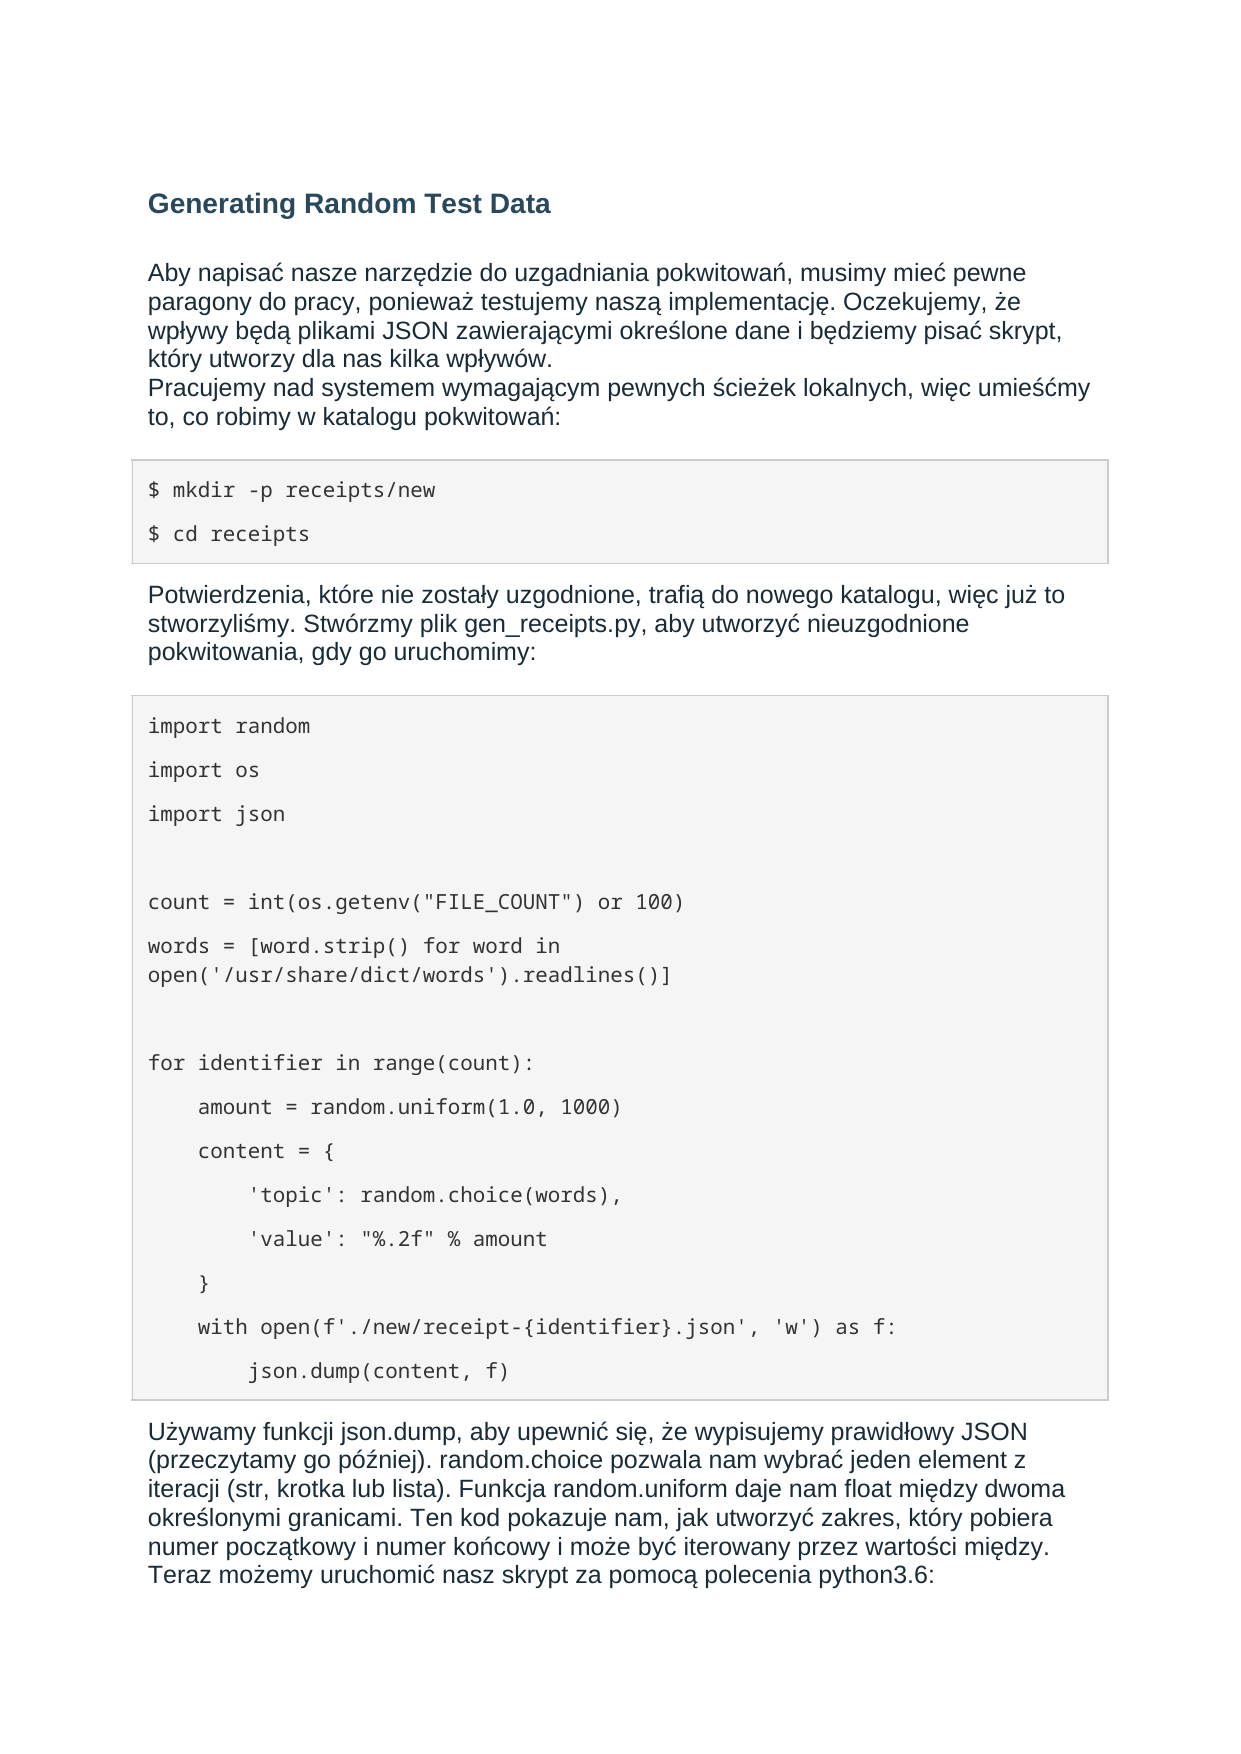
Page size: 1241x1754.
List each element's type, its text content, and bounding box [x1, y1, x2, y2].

text for identifier in range(count): [133, 1032, 1107, 1076]
text words = [word.strip() for word in open('/usr/share/dict/words').readlines()] [133, 915, 1107, 988]
text import random [133, 696, 1107, 739]
text count = int(os.getenv("FILE_COUNT") or 100) [133, 871, 1107, 915]
text json.dump(content, f) [133, 1340, 1107, 1399]
text import os [133, 739, 1107, 783]
text import json [133, 783, 1107, 827]
text Potwierdzenia, które nie zostały uzgodnione, trafią do nowego katalogu, więc już to stworzyliśmy. Stwórzmy plik gen_receipts.py, aby utworzyć nieuzgodnione pokwitowania, gdy go uruchomimy: [148, 580, 1093, 666]
text } [133, 1252, 1107, 1296]
text Teraz możemy uruchomić nasz skrypt za pomocą polecenia python3.6: [148, 1560, 1093, 1589]
text Używamy funkcji json.dump, aby upewnić się, że wypisujemy prawidłowy JSON (przeczytamy go później). random.choice pozwala nam wybrać jeden element z iteracji (str, krotka lub lista). Funkcja random.uniform daje nam float między dwoma określonymi granicami. Ten kod pokazuje nam, jak utworzyć zakres, który pobiera numer początkowy i numer końcowy i może być iterowany przez wartości między. [148, 1416, 1093, 1560]
text 'topic': random.choice(words), [133, 1164, 1107, 1208]
text with open(f'./new/receipt-{identifier}.json', 'w') as f: [133, 1296, 1107, 1340]
text Generating Random Test Data [148, 187, 1093, 219]
text $ cd receipts [133, 503, 1107, 563]
text content = { [133, 1120, 1107, 1164]
text Pracujemy nad systemem wymagającym pewnych ścieżek lokalnych, więc umieśćmy to, co robimy w katalogu pokwitowań: [148, 373, 1093, 431]
text 'value': "%.2f" % amount [133, 1208, 1107, 1252]
text amount = random.uniform(1.0, 1000) [133, 1076, 1107, 1120]
text $ mkdir -p receipts/new [133, 461, 1107, 503]
text Aby napisać nasze narzędzie do uzgadniania pokwitowań, musimy mieć pewne paragony do pracy, ponieważ testujemy naszą implementację. Oczekujemy, że wpływy będą plikami JSON zawierającymi określone dane i będziemy pisać skrypt, który utworzy dla nas kilka wpływów. [148, 258, 1093, 373]
